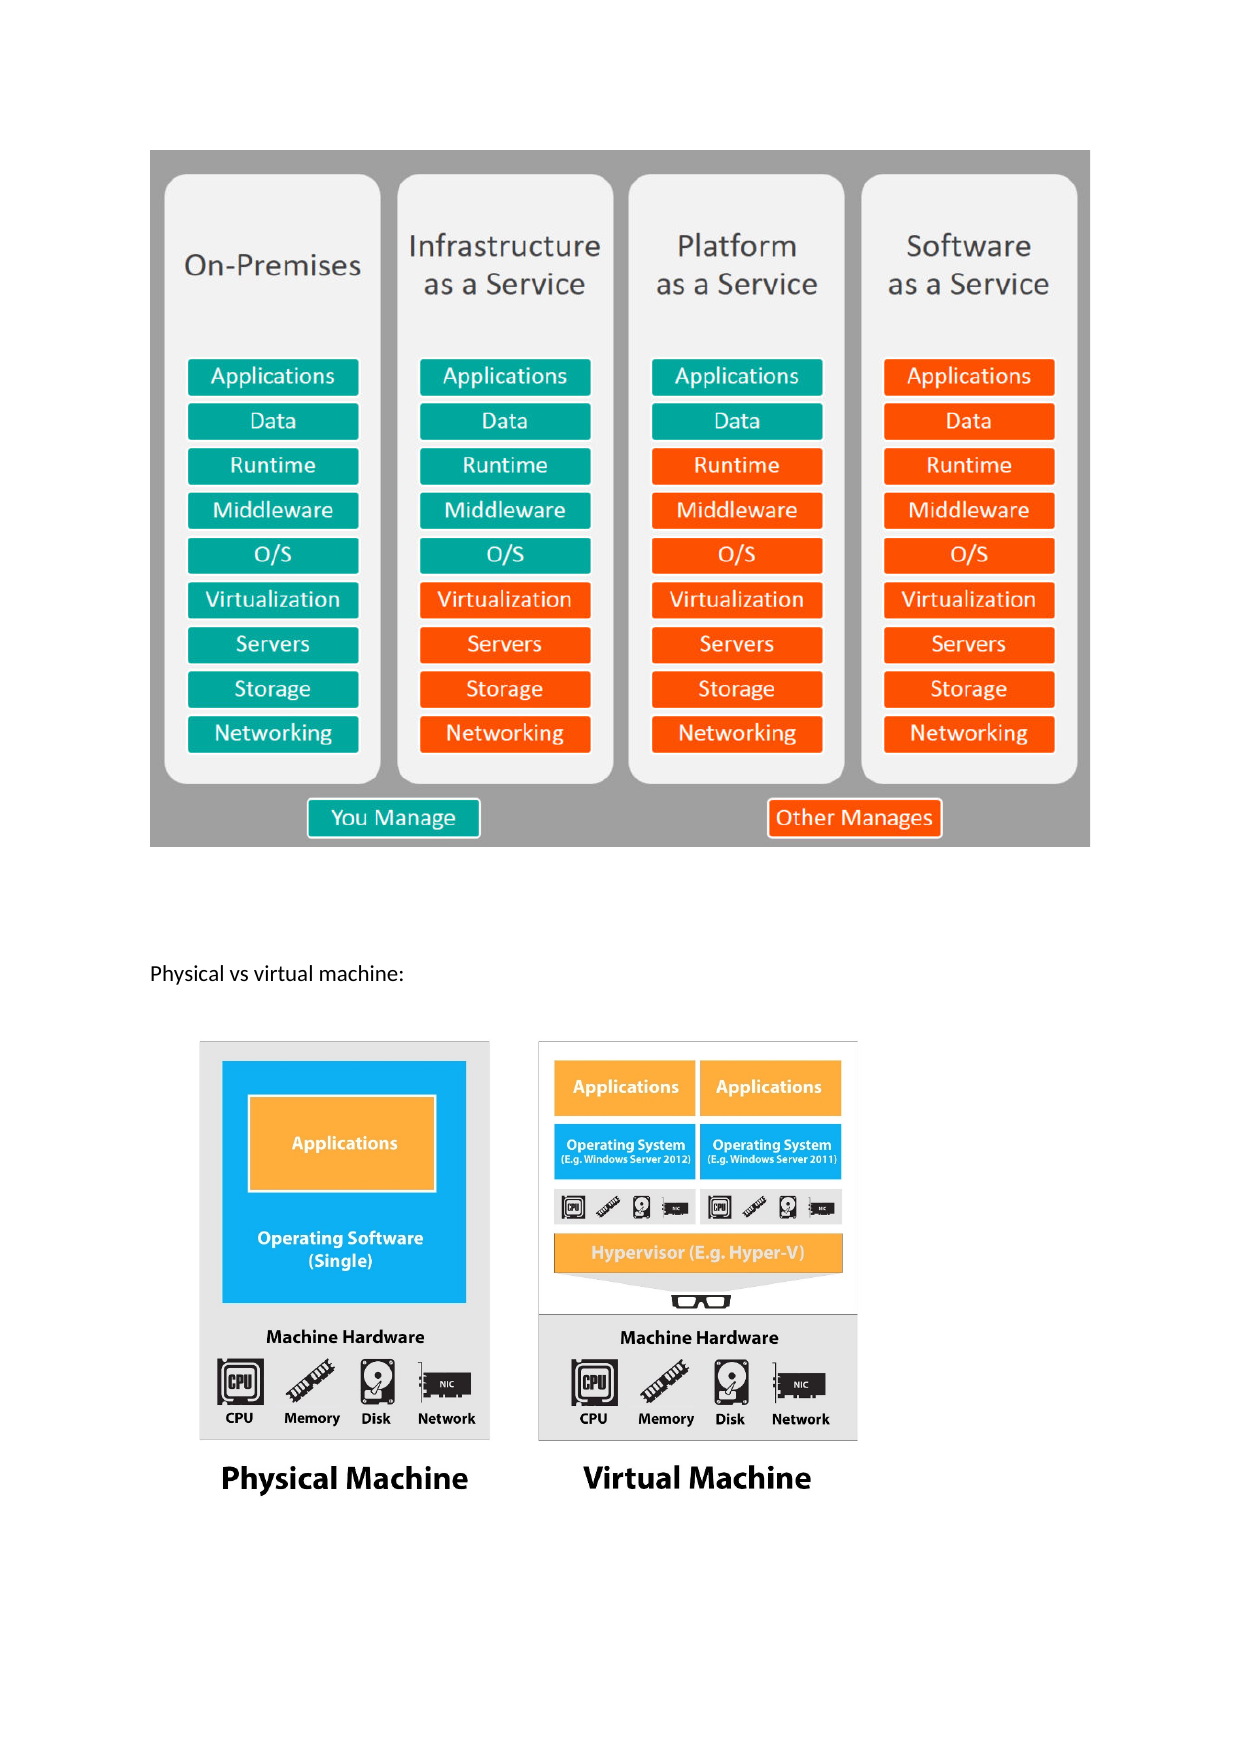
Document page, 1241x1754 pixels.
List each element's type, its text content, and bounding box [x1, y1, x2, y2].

picture [150, 150, 1091, 847]
picture [150, 1006, 891, 1516]
text Physical vs virtual machine: [150, 959, 1090, 987]
